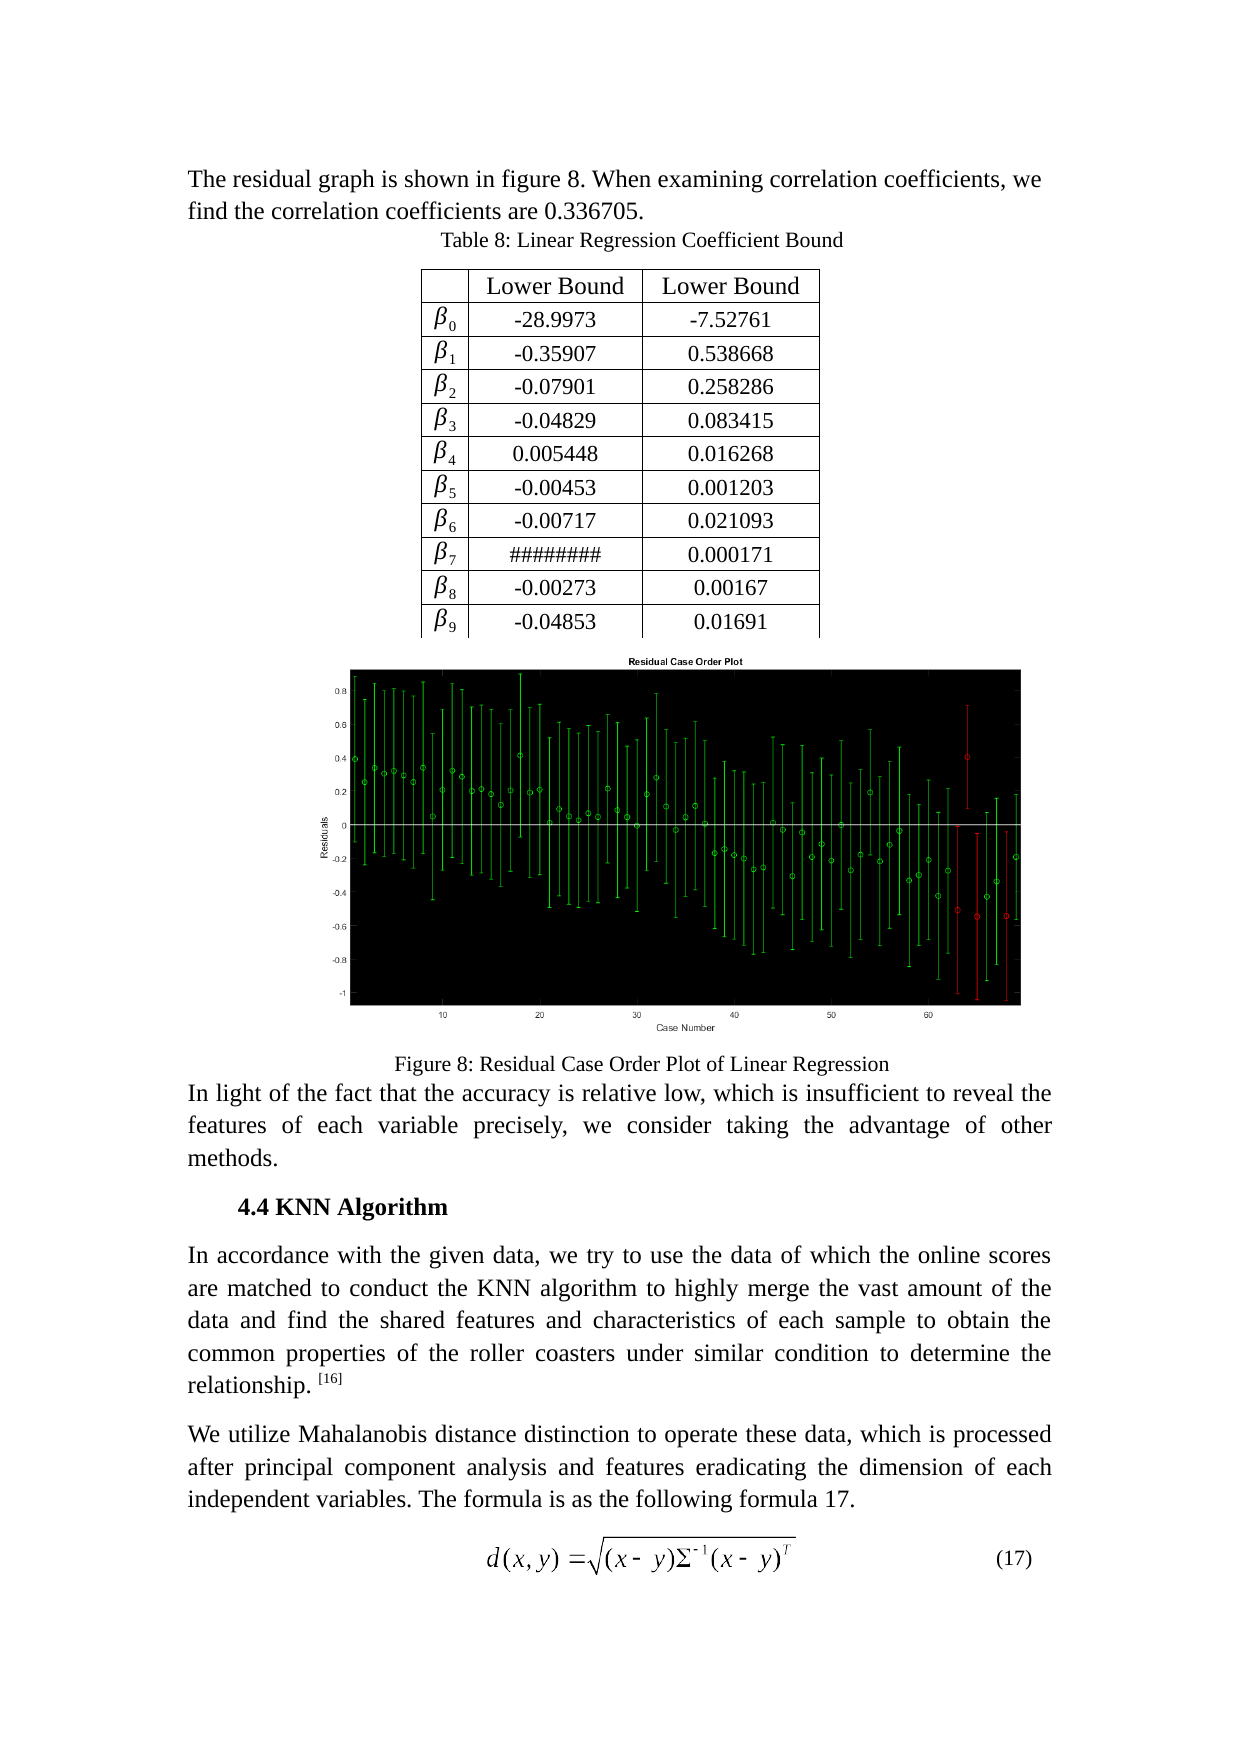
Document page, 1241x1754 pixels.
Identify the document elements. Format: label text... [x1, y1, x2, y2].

text Table 8: Linear Regression Coefficient Bound [187, 227, 1053, 252]
table_cell -28.9973 [469, 303, 642, 336]
text The residual graph is shown in figure 8. When examining correlation coefficients, we find the correlation coefficients are 0.336705. [187, 162, 1053, 227]
table_cell -7.52761 [643, 303, 819, 336]
table_cell 0.01691 [643, 605, 819, 637]
table_cell -0.00273 [469, 571, 642, 604]
table_cell 0.001203 [643, 471, 819, 503]
text Figure 8: Residual Case Order Plot of Linear Regression [187, 1051, 1053, 1076]
table_cell 0.000171 [643, 538, 819, 570]
table_header Lower Bound [643, 270, 819, 302]
table_cell -0.00453 [469, 471, 642, 503]
table_cell [422, 538, 468, 570]
list KNN Algorithm [238, 1190, 1053, 1222]
table_cell [422, 437, 468, 470]
table_cell -0.35907 [469, 337, 642, 369]
text In accordance with the given data, we try to use the data of which the online scores are matched to conduct the KNN algorithm to highly merge the vast amount of the data and find the shared features and characteristics of each sample to obtain the common properties of the roller coasters under similar condition to determine the relationship. [16] [187, 1238, 1053, 1401]
table_cell [422, 504, 468, 537]
table_cell [422, 303, 468, 336]
table_cell 0.083415 [643, 404, 819, 436]
table_cell [422, 370, 468, 403]
table_cell -0.04853 [469, 605, 642, 637]
picture [237, 638, 1103, 1051]
text In light of the fact that the accuracy is relative low, which is insufficient to reveal the features of each variable precisely, we consider taking the advantage of other methods. [187, 1076, 1053, 1173]
table_cell 0.016268 [643, 437, 819, 470]
table_cell [422, 571, 468, 604]
table_header Lower Bound [469, 270, 642, 302]
table_cell 0.258286 [643, 370, 819, 403]
table_cell [422, 337, 468, 369]
table_cell -0.00717 [469, 504, 642, 537]
table_cell ######## [469, 538, 642, 570]
table_cell -0.04829 [469, 404, 642, 436]
table_cell [422, 605, 468, 637]
table_cell [422, 404, 468, 436]
table_cell 0.00167 [643, 571, 819, 604]
table_cell -0.07901 [469, 370, 642, 403]
text We utilize Mahalanobis distance distinction to operate these data, which is processed after principal component analysis and features eradicating the dimension of each independent variables. The formula is as the following formula 17. [187, 1417, 1053, 1515]
table_cell 0.005448 [469, 437, 642, 470]
table_cell 0.021093 [643, 504, 819, 537]
table_cell [422, 471, 468, 503]
table_cell 0.538668 [643, 337, 819, 369]
table_header [422, 270, 468, 302]
